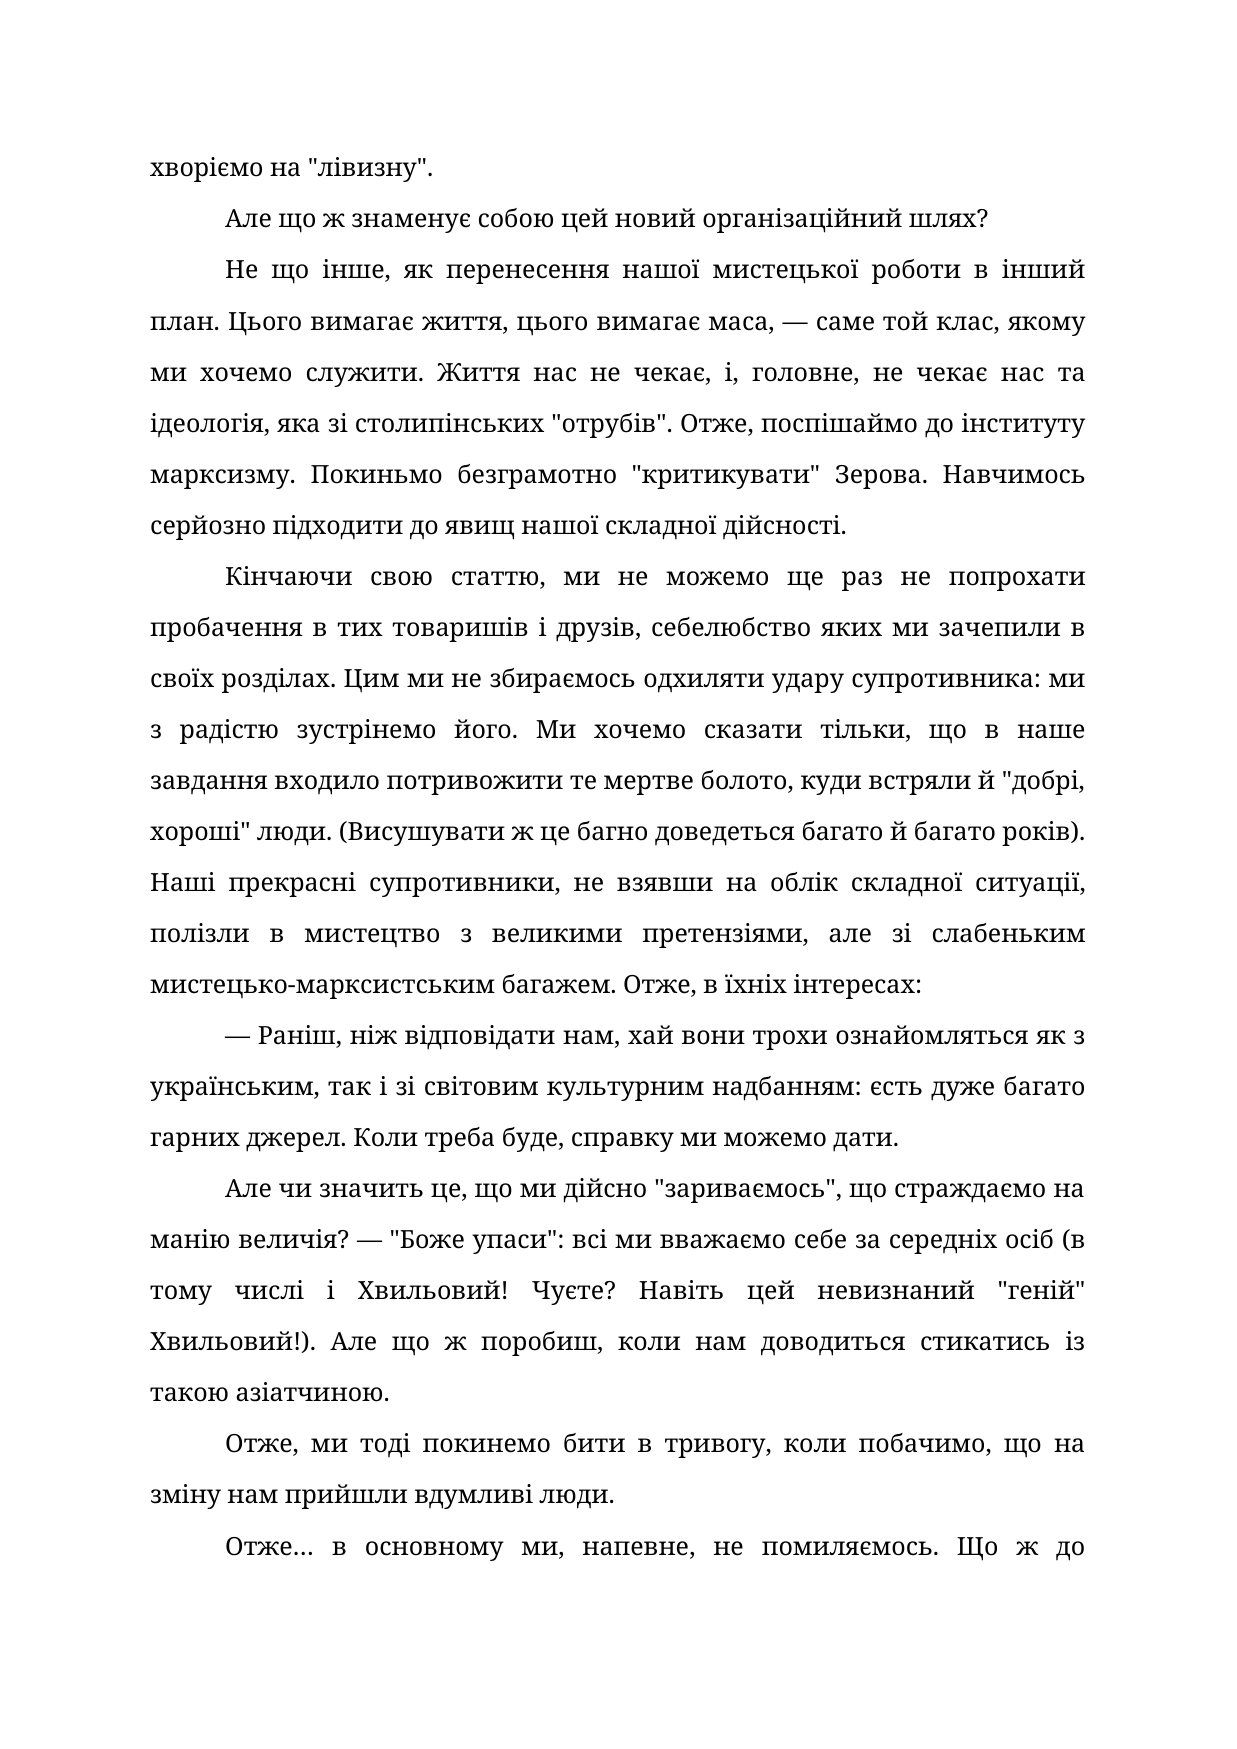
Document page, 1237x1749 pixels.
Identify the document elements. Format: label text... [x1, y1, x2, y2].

text Але що ж знаменує собою цей новий організаційний шлях? [150, 201, 1086, 235]
text Кінчаючи свою статтю, ми не можемо ще раз не попрохати пробачення в тих товаришів і друзів, себелюбство яких ми зачепили в своїх розділах. Цим ми не збираємось одхиляти удару супротивника: ми з радістю зустрінемо його. Ми хочемо сказати тільки, що в наше завдання входило потривожити те мертве болото, куди встряли й "добрі, хороші" люди. (Висушувати ж це багно доведеться багато й багато років). Наші прекрасні супротивники, не взявши на облік складної ситуації, полізли в мистецтво з великими претензіями, але зі слабеньким мистецько-марксистським багажем. Отже, в їхніх інтересах: [150, 558, 1086, 1001]
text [150, 150, 1086, 184]
text — Раніш, ніж відповідати нам, хай вони трохи ознайомляться як з українським, так і зі світовим культурним надбанням: єсть дуже багато гарних джерел. Коли треба буде, справку ми можемо дати. [150, 1018, 1086, 1154]
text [150, 1528, 1086, 1562]
text Отже, ми тоді покинемо бити в тривогу, коли побачимо, що на зміну нам прийшли вдумливі люди. [150, 1426, 1086, 1511]
text Не що інше, як перенесення нашої мистецької роботи в інший план. Цього вимагає життя, цього вимагає маса, — саме той клас, якому ми хочемо служити. Життя нас не чекає, і, головне, не чекає нас та ідеологія, яка зі столипінських "отрубів". Отже, поспішаймо до інституту марксизму. Покиньмо безграмотно "критикувати" Зерова. Навчимось серйозно підходити до явищ нашої складної дійсності. [150, 252, 1086, 541]
text Але чи значить це, що ми дійсно "зариваємось", що страждаємо на манію величія? — "Боже упаси": всі ми вважаємо себе за середніх осіб (в тому числі і Хвильовий! Чуєте? Навіть цей невизнаний "геній" Хвильовий!). Але що ж поробиш, коли нам доводиться стикатись із такою азіатчиною. [150, 1171, 1086, 1409]
